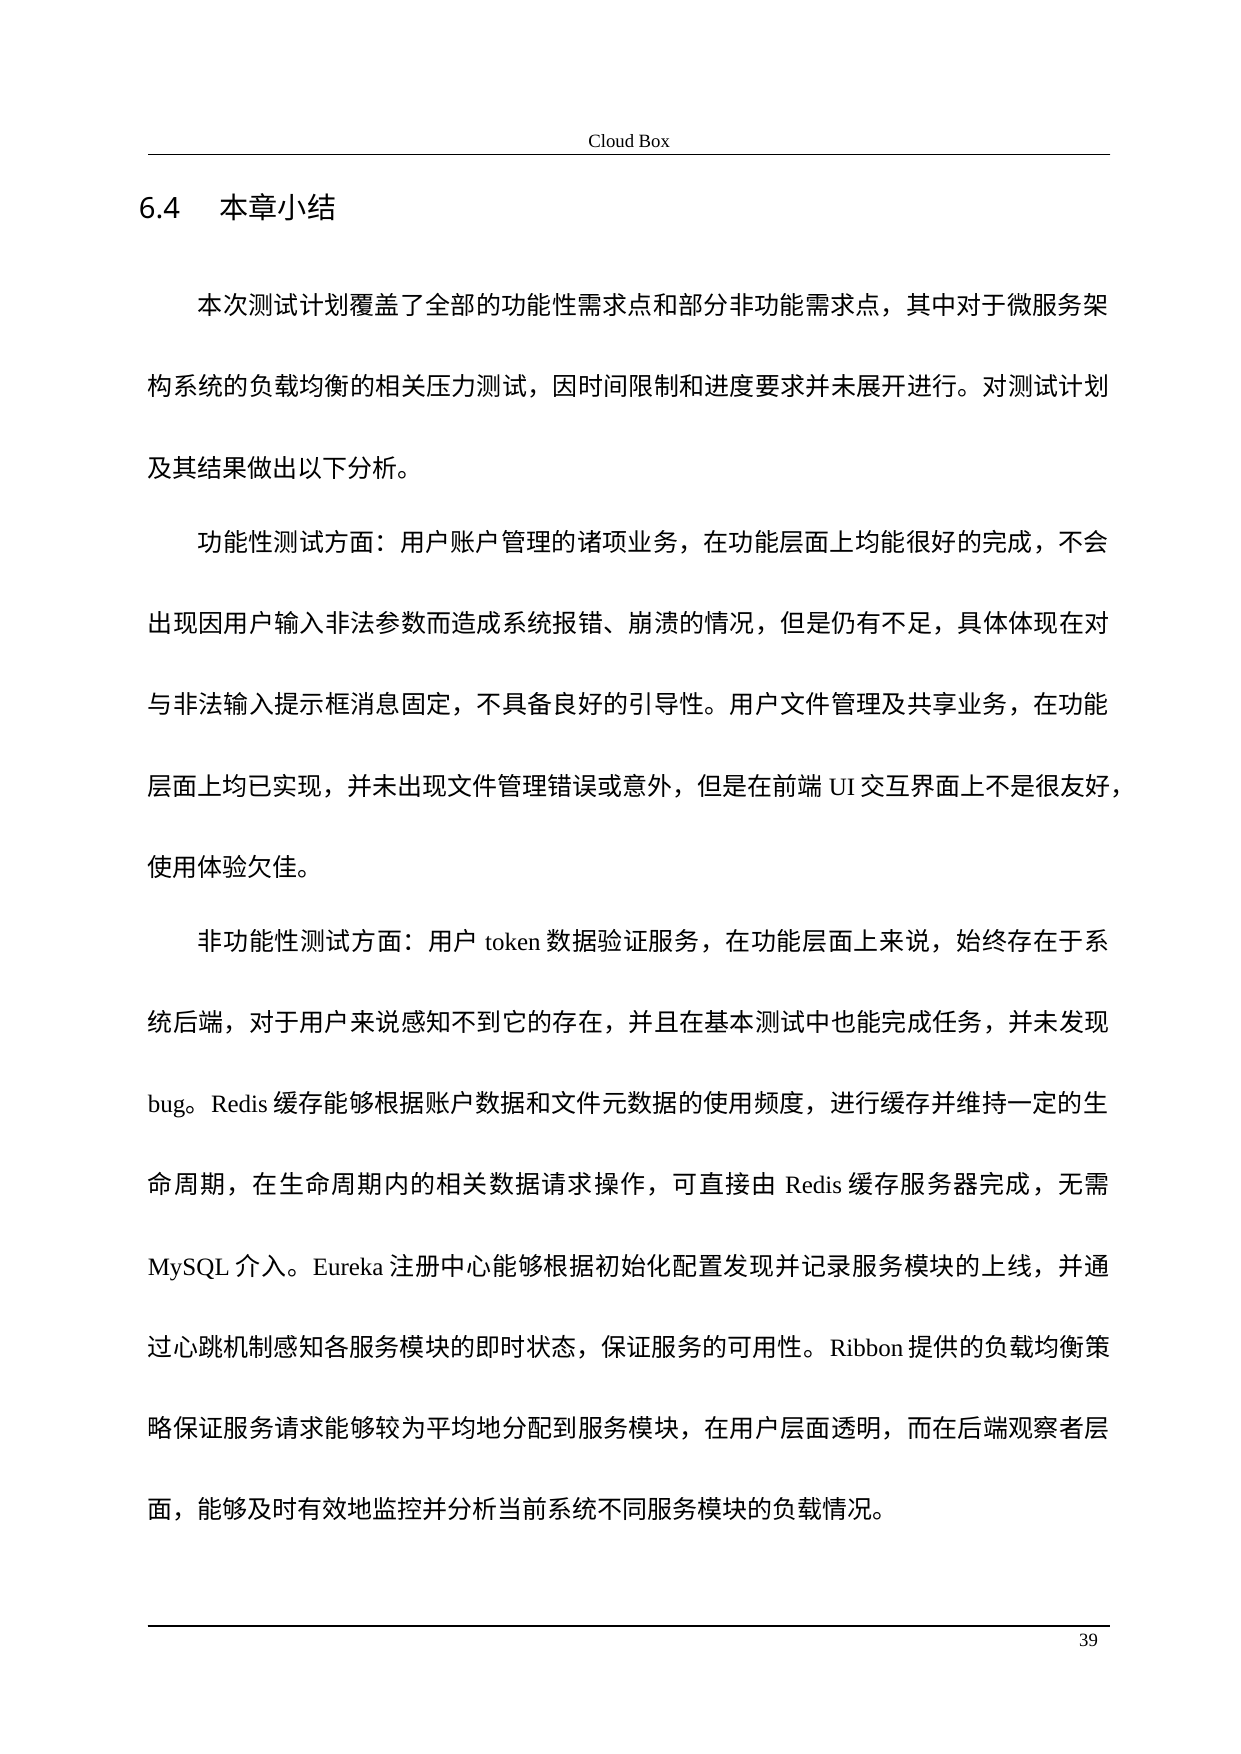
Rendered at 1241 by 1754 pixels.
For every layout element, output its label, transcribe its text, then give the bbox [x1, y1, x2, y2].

text 本次测试计划覆盖了全部的功能性需求点和部分非功能需求点，其中对于微服务架构系统的负载均衡的相关压力测试，因时间限制和进度要求并未展开进行。对测试计划及其结果做出以下分析。 [148, 271, 1110, 499]
subtitle 本章小结 [139, 174, 1110, 239]
text 非功能性测试方面：用户token数据验证服务，在功能层面上来说，始终存在于系统后端，对于用户来说感知不到它的存在，并且在基本测试中也能完成任务，并未发现bug。Redis缓存能够根据账户数据和文件元数据的使用频度，进行缓存并维持一定的生命周期，在生命周期内的相关数据请求操作，可直接由Redis缓存服务器完成，无需MySQL介入。Eureka注册中心能够根据初始化配置发现并记录服务模块的上线，并通过心跳机制感知各服务模块的即时状态，保证服务的可用性。Ribbon提供的负载均衡策略保证服务请求能够较为平均地分配到服务模块，在用户层面透明，而在后端观察者层面，能够及时有效地监控并分析当前系统不同服务模块的负载情况。 [148, 907, 1110, 1541]
text 功能性测试方面：用户账户管理的诸项业务，在功能层面上均能很好的完成，不会出现因用户输入非法参数而造成系统报错、崩溃的情况，但是仍有不足，具体体现在对与非法输入提示框消息固定，不具备良好的引导性。用户文件管理及共享业务，在功能层面上均已实现，并未出现文件管理错误或意外，但是在前端UI交互界面上不是很友好，使用体验欠佳。 [148, 508, 1110, 898]
